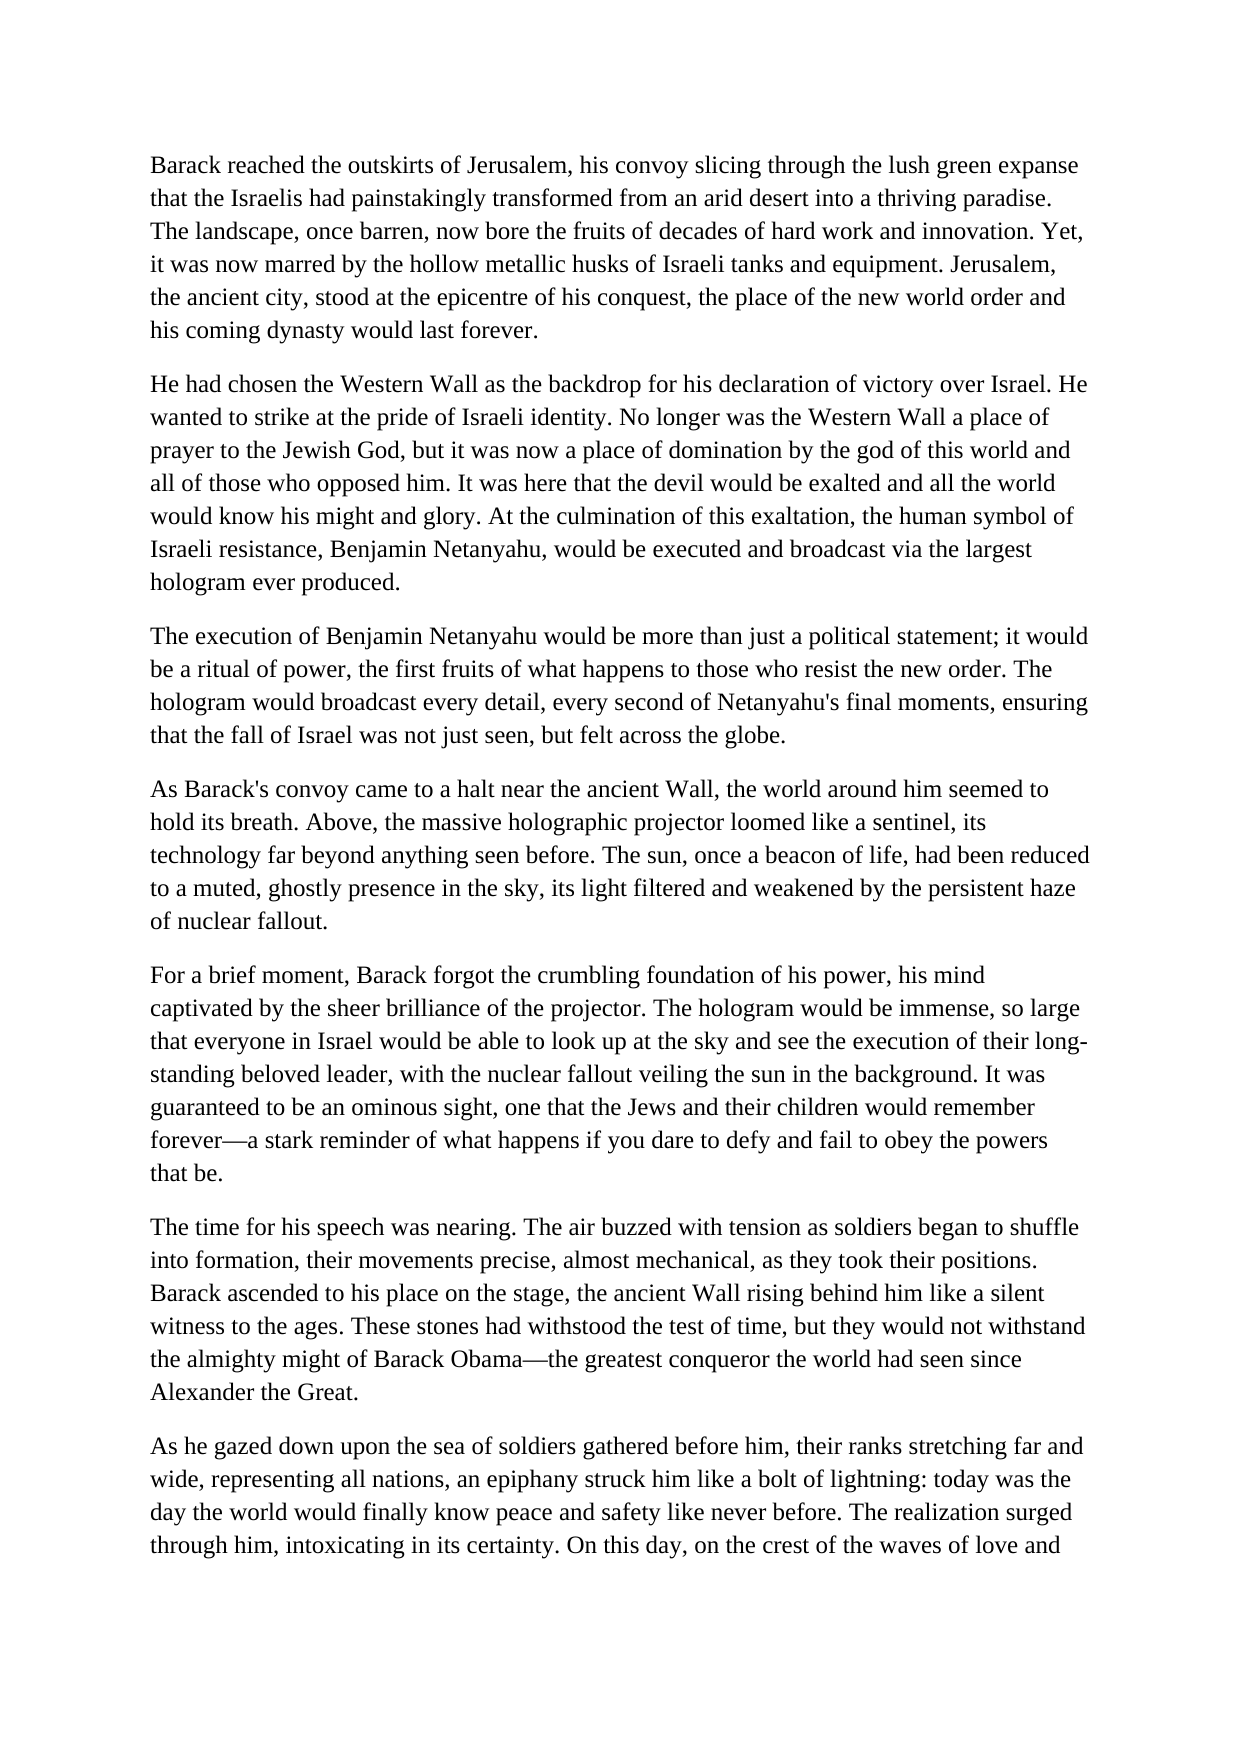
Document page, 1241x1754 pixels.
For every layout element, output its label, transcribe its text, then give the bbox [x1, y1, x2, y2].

text As Barack's convoy came to a halt near the ancient Wall, the world around him seemed to hold its breath. Above, the massive holographic projector loomed like a sentinel, its technology far beyond anything seen before. The sun, once a beacon of life, had been reduced to a muted, ghostly presence in the sky, its light filtered and weakened by the persistent haze of nuclear fallout. [150, 774, 1090, 935]
text The time for his speech was nearing. The air buzzed with tension as soldiers began to shuffle into formation, their movements precise, almost mechanical, as they took their positions. Barack ascended to his place on the stage, the ancient Wall rising behind him like a silent witness to the ages. These stones had withstood the test of time, but they would not withstand the almighty might of Barack Obama—the greatest conqueror the world had seen since Alexander the Great. [150, 1212, 1090, 1406]
text The execution of Benjamin Netanyahu would be more than just a political statement; it would be a ritual of power, the first fruits of what happens to those who resist the new order. The hologram would broadcast every detail, every second of Netanyahu's final moments, ensuring that the fall of Israel was not just seen, but felt across the globe. [150, 621, 1090, 749]
text For a brief moment, Barack forgot the crumbling foundation of his power, his mind captivated by the sheer brilliance of the projector. The hologram would be immense, so large that everyone in Israel would be able to look up at the sky and see the execution of their long-standing beloved leader, with the nuclear fallout veiling the sun in the background. It was guaranteed to be an ominous sight, one that the Jews and their children would remember forever—a stark reminder of what happens if you dare to defy and fail to obey the powers that be. [150, 960, 1090, 1187]
text Barack reached the outskirts of Jerusalem, his convoy slicing through the lush green expanse that the Israelis had painstakingly transformed from an arid desert into a thriving paradise. The landscape, once barren, now bore the fruits of decades of hard work and innovation. Yet, it was now marred by the hollow metallic husks of Israeli tanks and equipment. Jerusalem, the ancient city, stood at the epicentre of his conquest, the place of the new world order and his coming dynasty would last forever. [150, 150, 1090, 344]
